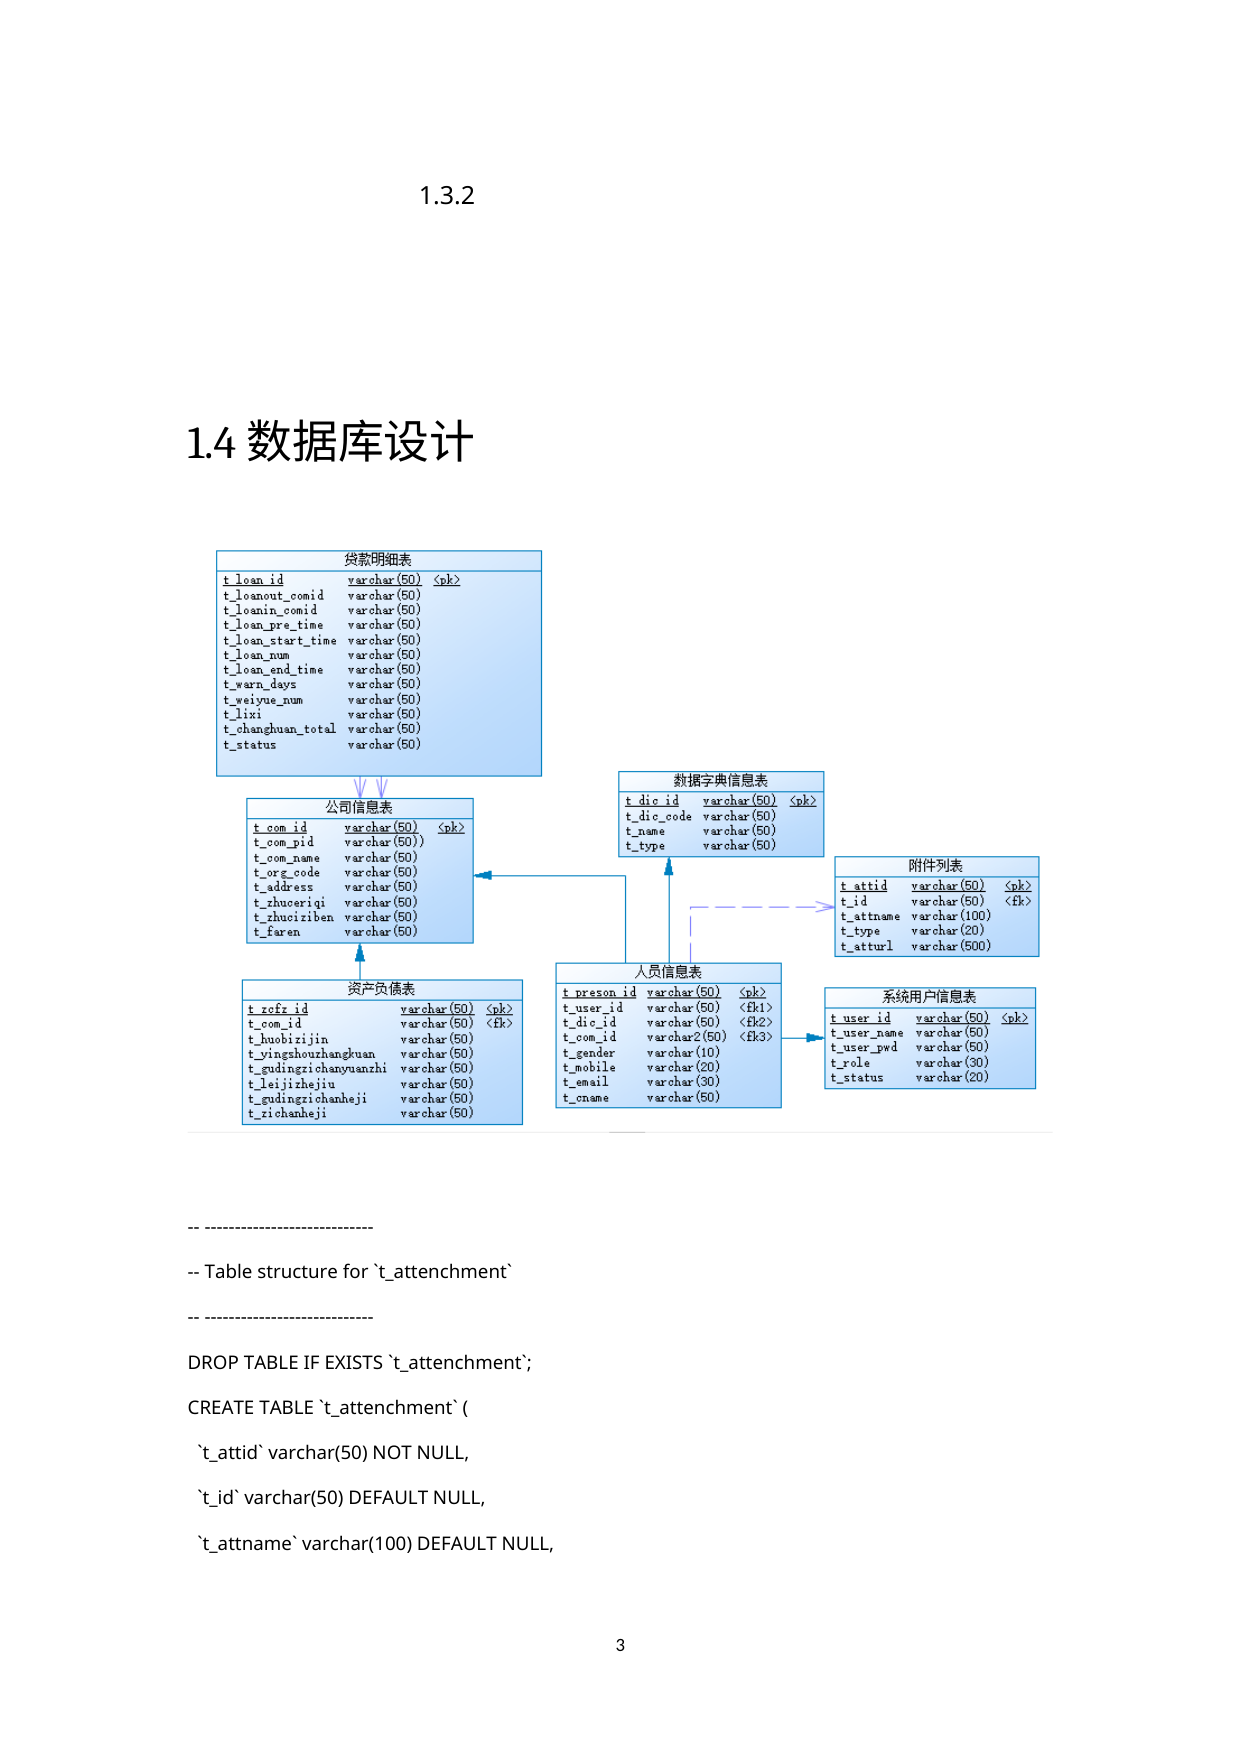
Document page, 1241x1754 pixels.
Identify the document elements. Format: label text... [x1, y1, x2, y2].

picture [187, 547, 1053, 1133]
subtitle 1.4 数据库设计 [187, 389, 1053, 487]
text `t_attid` varchar(50) NOT NULL, [187, 1436, 1053, 1468]
text `t_attname` varchar(100) DEFAULT NULL, [187, 1526, 1053, 1559]
text `t_id` varchar(50) DEFAULT NULL, [187, 1481, 1053, 1514]
text DROP TABLE IF EXISTS `t_attenchment`; [187, 1346, 1053, 1378]
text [406, 162, 1053, 227]
text CREATE TABLE `t_attenchment` ( [187, 1391, 1053, 1423]
text -- Table structure for `t_attenchment` [187, 1255, 1053, 1288]
text -- ---------------------------- [187, 1300, 1053, 1333]
text -- ---------------------------- [187, 1210, 1053, 1242]
